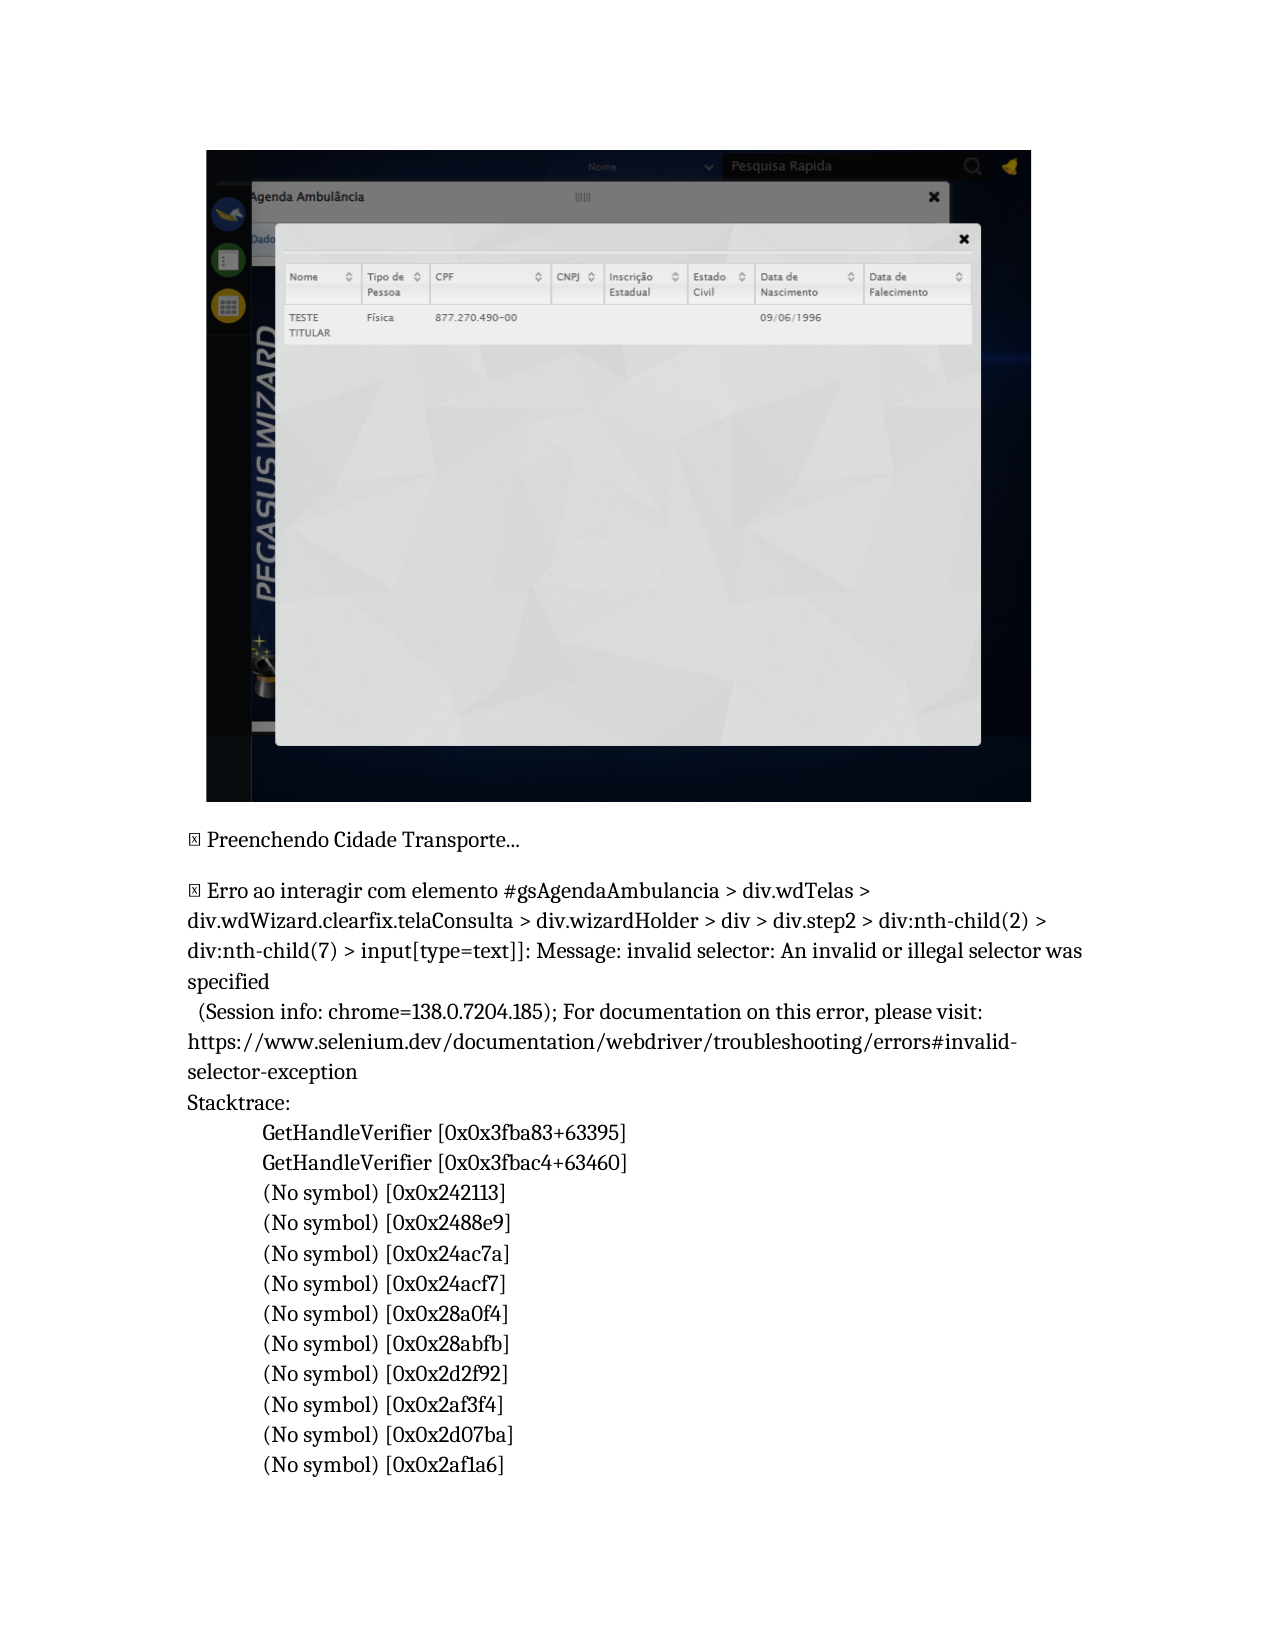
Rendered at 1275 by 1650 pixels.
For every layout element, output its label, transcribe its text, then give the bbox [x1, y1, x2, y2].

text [187, 878, 1087, 1478]
picture [206, 150, 1032, 802]
text 🔄 Preenchendo Cidade Transporte... [187, 827, 1087, 853]
